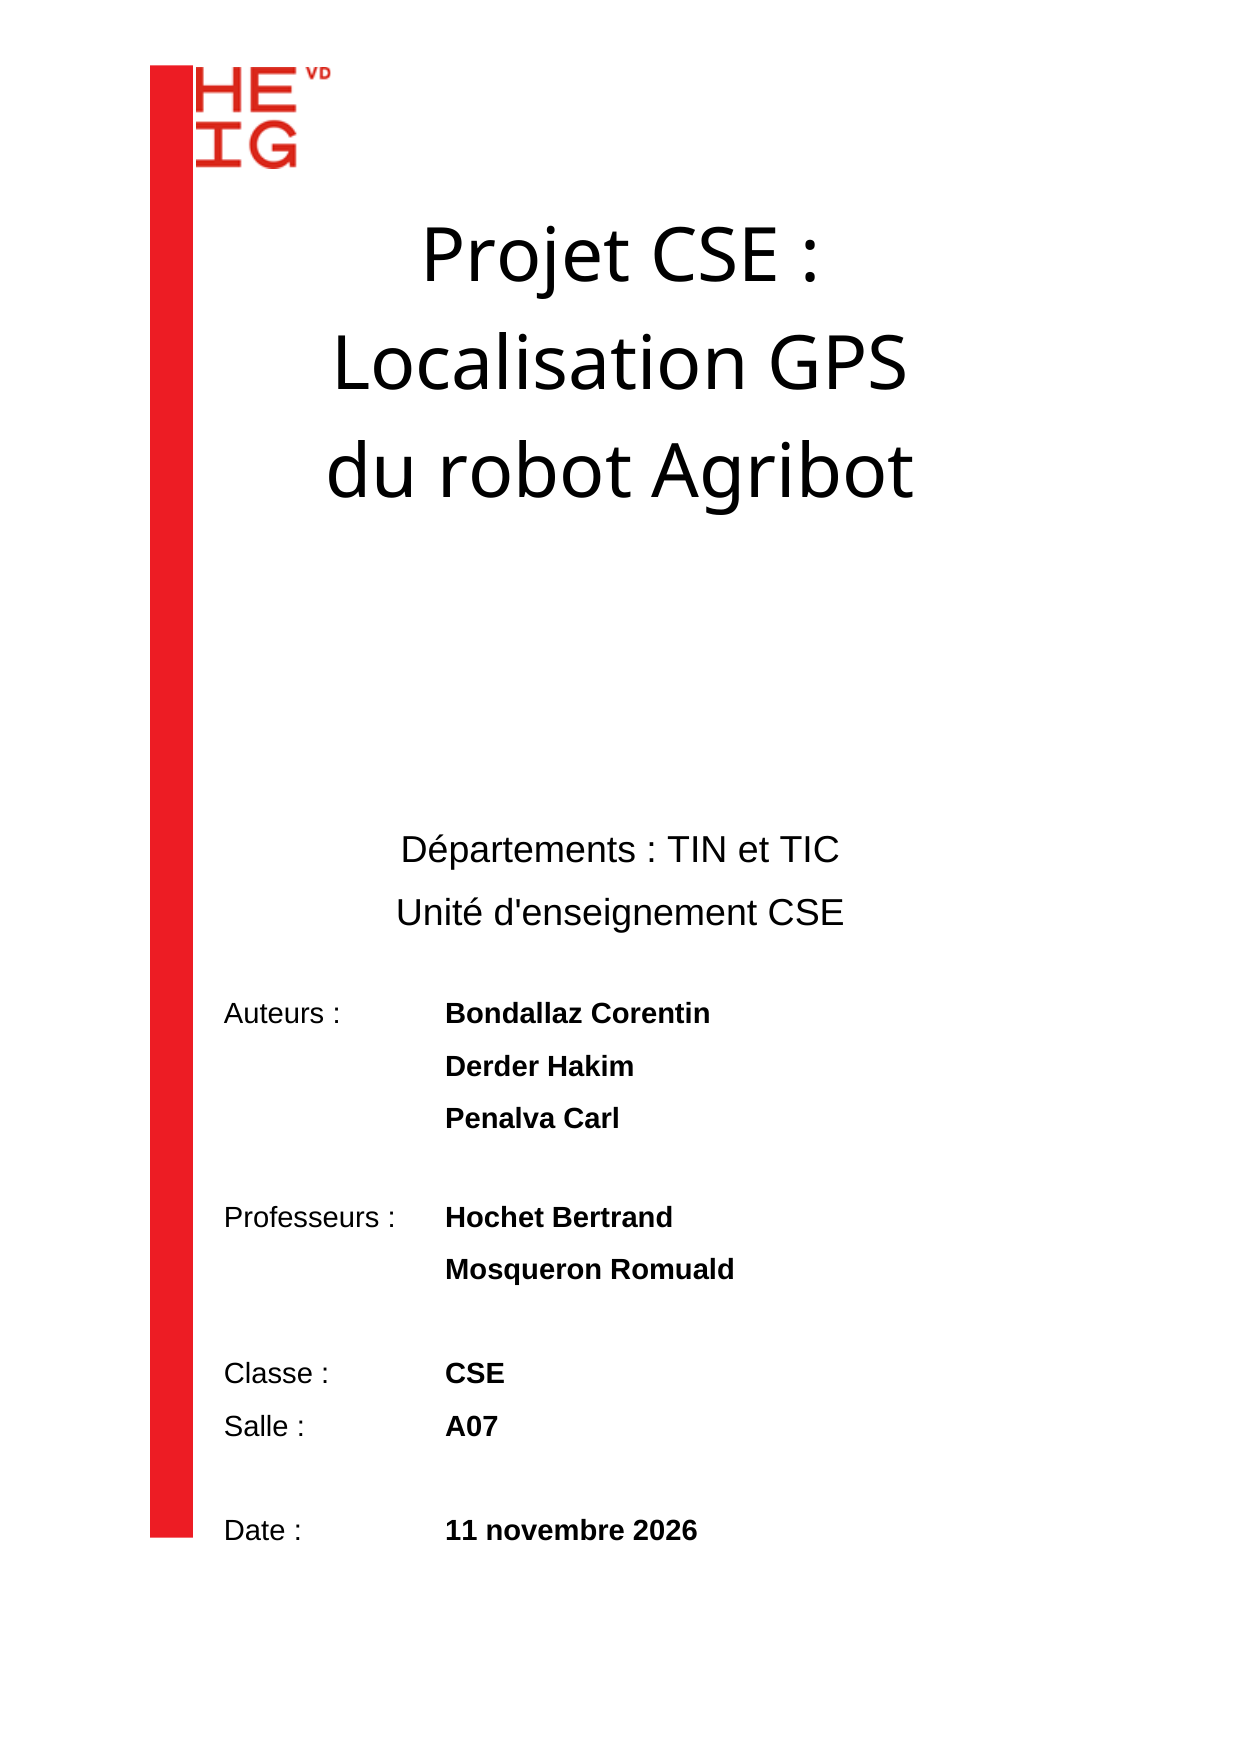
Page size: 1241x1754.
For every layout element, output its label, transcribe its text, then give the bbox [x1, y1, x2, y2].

text Derder Hakim [224, 1049, 1090, 1082]
text Date : 30 mai 2022 [224, 1513, 1090, 1546]
text Penalva Carl [224, 1101, 1090, 1134]
text Salle : A07 [224, 1408, 1090, 1442]
text Auteurs : Bondallaz Corentin [224, 997, 1090, 1030]
picture [196, 67, 331, 169]
text Unité d'enseignement CSE [193, 890, 1090, 933]
text Mosqueron Romuald [224, 1252, 1090, 1286]
text Professeurs : Hochet Bertrand [224, 1200, 1090, 1233]
text Classe : CSE [224, 1356, 1090, 1390]
text Départements : TIN et TIC [193, 827, 1090, 871]
text Projet CSE : Localisation GPS du robot Agribot [193, 201, 1090, 519]
